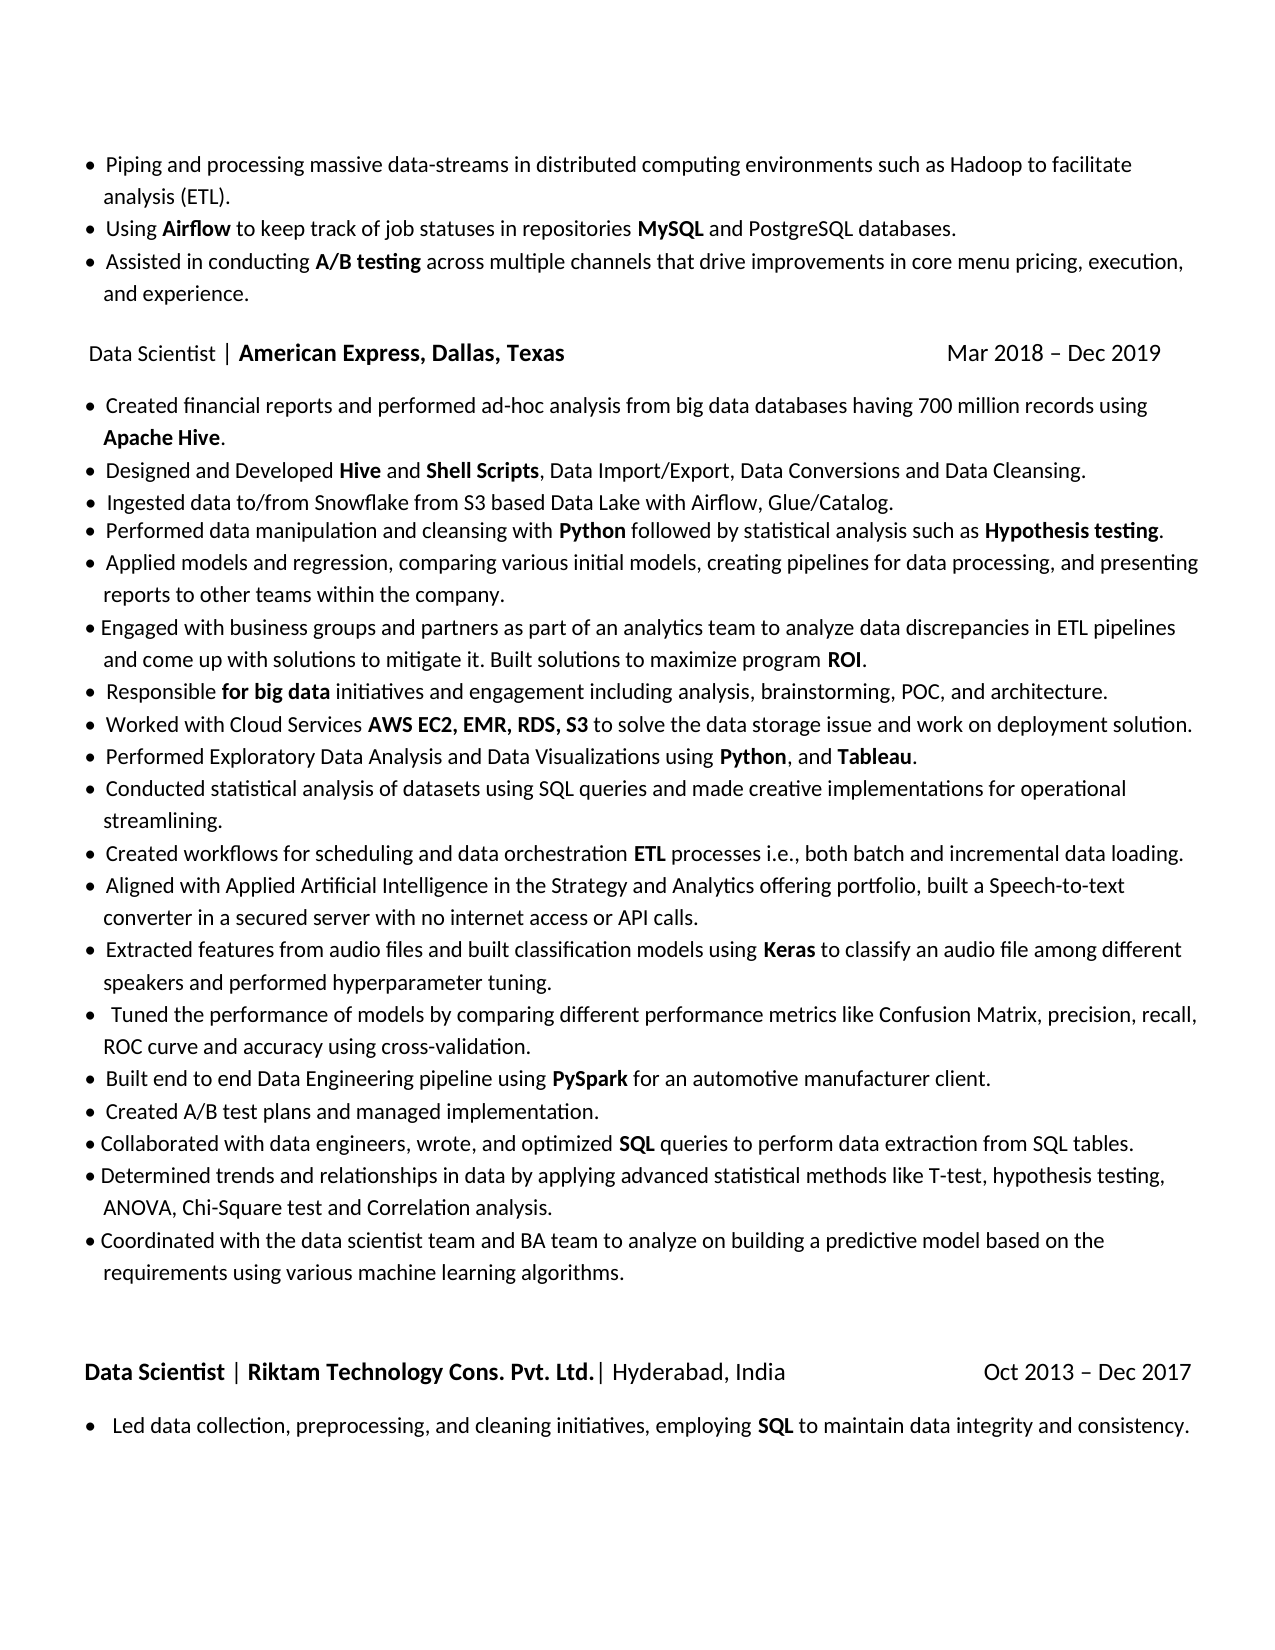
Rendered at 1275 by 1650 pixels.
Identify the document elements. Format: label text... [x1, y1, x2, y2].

text Data Scientist | Riktam Technology Cons. Pvt. Ltd.| Hyderabad, India Oct 2013 – Dec 2017 [84, 1356, 1200, 1387]
text • Created workflows for scheduling and data orchestration ETL processes i.e., both batch and incremental data loading. [84, 839, 1200, 867]
text • Extracted features from audio files and built classification models using Keras to classify an audio file among different speakers and performed hyperparameter tuning. [84, 936, 1200, 996]
text • Engaged with business groups and partners as part of an analytics team to analyze data discrepancies in ETL pipelines and come up with solutions to mitigate it. Built solutions to maximize program ROI. [84, 613, 1200, 673]
text • Aligned with Applied Artificial Intelligence in the Strategy and Analytics offering portfolio, built a Speech-to-text converter in a secured server with no internet access or API calls. [84, 871, 1200, 931]
text • Performed Exploratory Data Analysis and Data Visualizations using Python, and Tableau. [84, 742, 1200, 770]
text • Assisted in conducting A/B testing across multiple channels that drive improvements in core menu pricing, execution, and experience. [84, 247, 1200, 307]
text • Determined trends and relationships in data by applying advanced statistical methods like T-test, hypothesis testing, ANOVA, Chi-Square test and Correlation analysis. [84, 1161, 1200, 1222]
list Led data collection, preprocessing, and cleaning initiatives, employing SQL to maintain data integrity and consistency. [84, 1412, 1200, 1439]
text • Collaborated with data engineers, wrote, and optimized SQL queries to perform data extraction from SQL tables. [84, 1129, 1200, 1157]
text • Applied models and regression, comparing various initial models, creating pipelines for data processing, and presenting reports to other teams within the company. [84, 548, 1200, 609]
text • Conducted statistical analysis of datasets using SQL queries and made creative implementations for operational streamlining. [84, 774, 1200, 834]
text • Tuned the performance of models by comparing different performance metrics like Confusion Matrix, precision, recall, ROC curve and accuracy using cross-validation. [84, 1000, 1200, 1060]
text • Piping and processing massive data-streams in distributed computing environments such as Hadoop to facilitate analysis (ETL). [84, 150, 1200, 210]
text • Using Airflow to keep track of job statuses in repositories MySQL and PostgreSQL databases. [84, 214, 1200, 242]
text Data Scientist | American Express, Dallas, Texas Mar 2018 – Dec 2019 [89, 343, 1200, 366]
text • Coordinated with the data scientist team and BA team to analyze on building a predictive model based on the requirements using various machine learning algorithms. [84, 1226, 1200, 1286]
text • Ingested data to/from Snowflake from S3 based Data Lake with Airflow, Glue/Catalog. [75, 488, 1200, 516]
text • Created A/B test plans and managed implementation. [84, 1097, 1200, 1125]
text • Created financial reports and performed ad-hoc analysis from big data databases having 700 million records using Apache Hive. [84, 391, 1200, 452]
text • Worked with Cloud Services AWS EC2, EMR, RDS, S3 to solve the data storage issue and work on deployment solution. [84, 710, 1200, 738]
text • Designed and Developed Hive and Shell Scripts, Data Import/Export, Data Conversions and Data Cleansing. [84, 456, 1200, 484]
text • Built end to end Data Engineering pipeline using PySpark for an automotive manufacturer client. [84, 1064, 1200, 1092]
text • Responsible for big data initiatives and engagement including analysis, brainstorming, POC, and architecture. [84, 677, 1200, 705]
text • Performed data manipulation and cleansing with Python followed by statistical analysis such as Hypothesis testing. [84, 516, 1200, 544]
